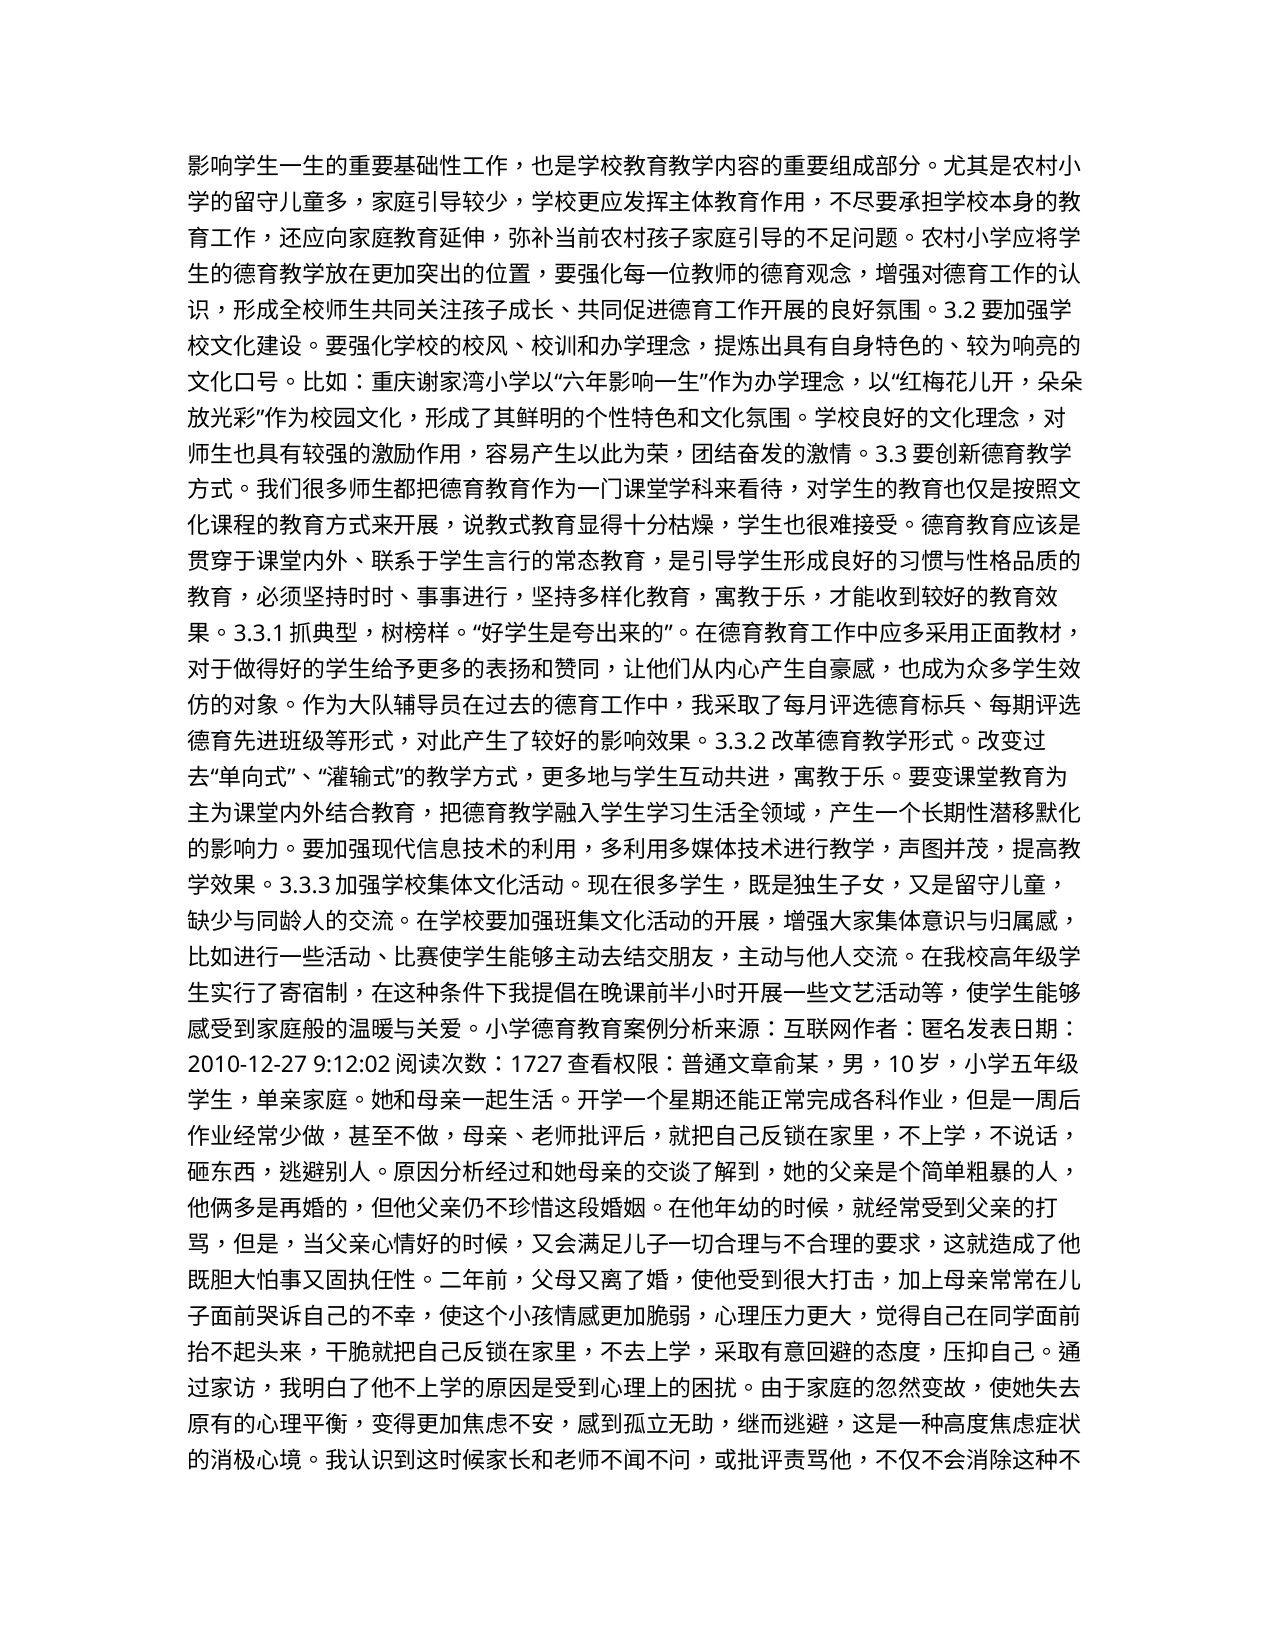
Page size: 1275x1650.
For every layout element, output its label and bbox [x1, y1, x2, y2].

text [187, 150, 1087, 1475]
